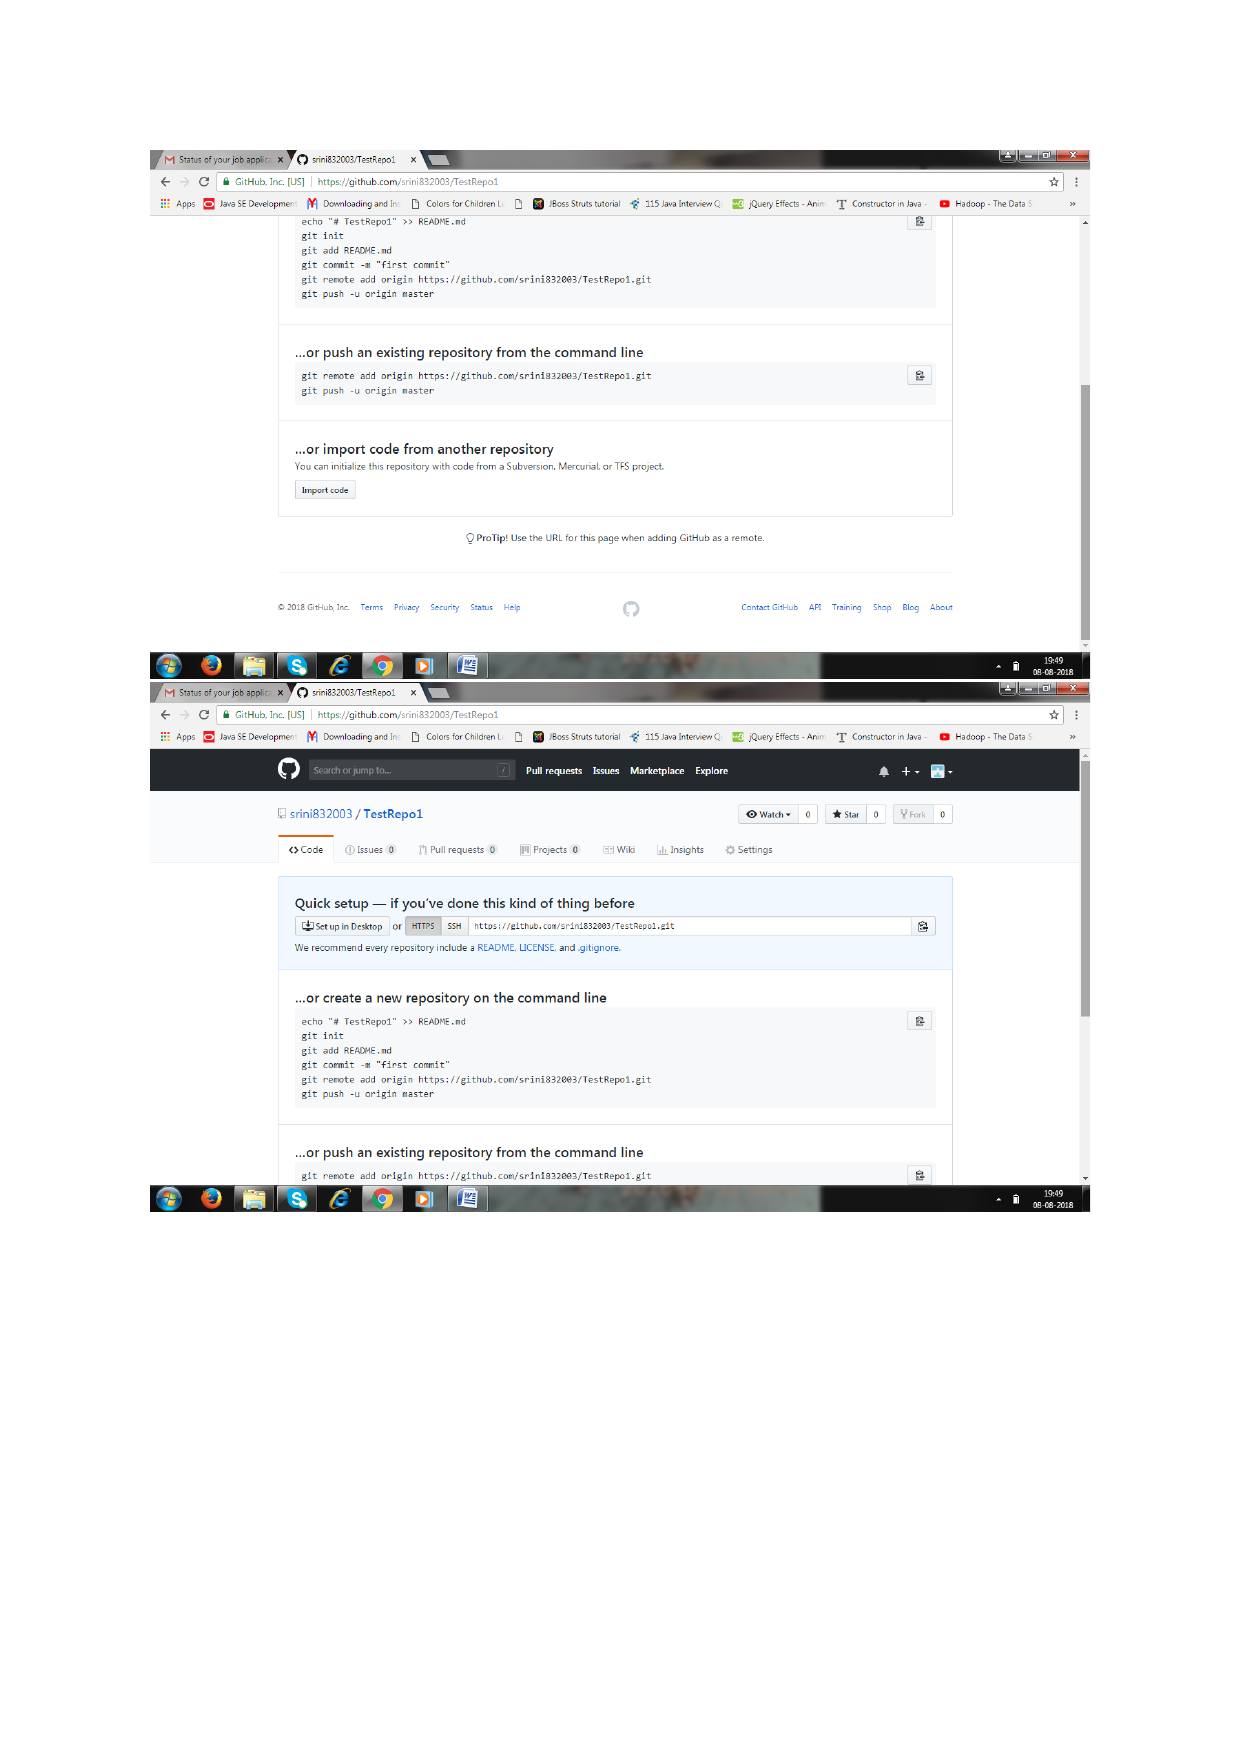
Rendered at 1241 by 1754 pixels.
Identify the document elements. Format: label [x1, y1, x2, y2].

picture [150, 682, 1091, 1212]
picture [150, 150, 1091, 679]
